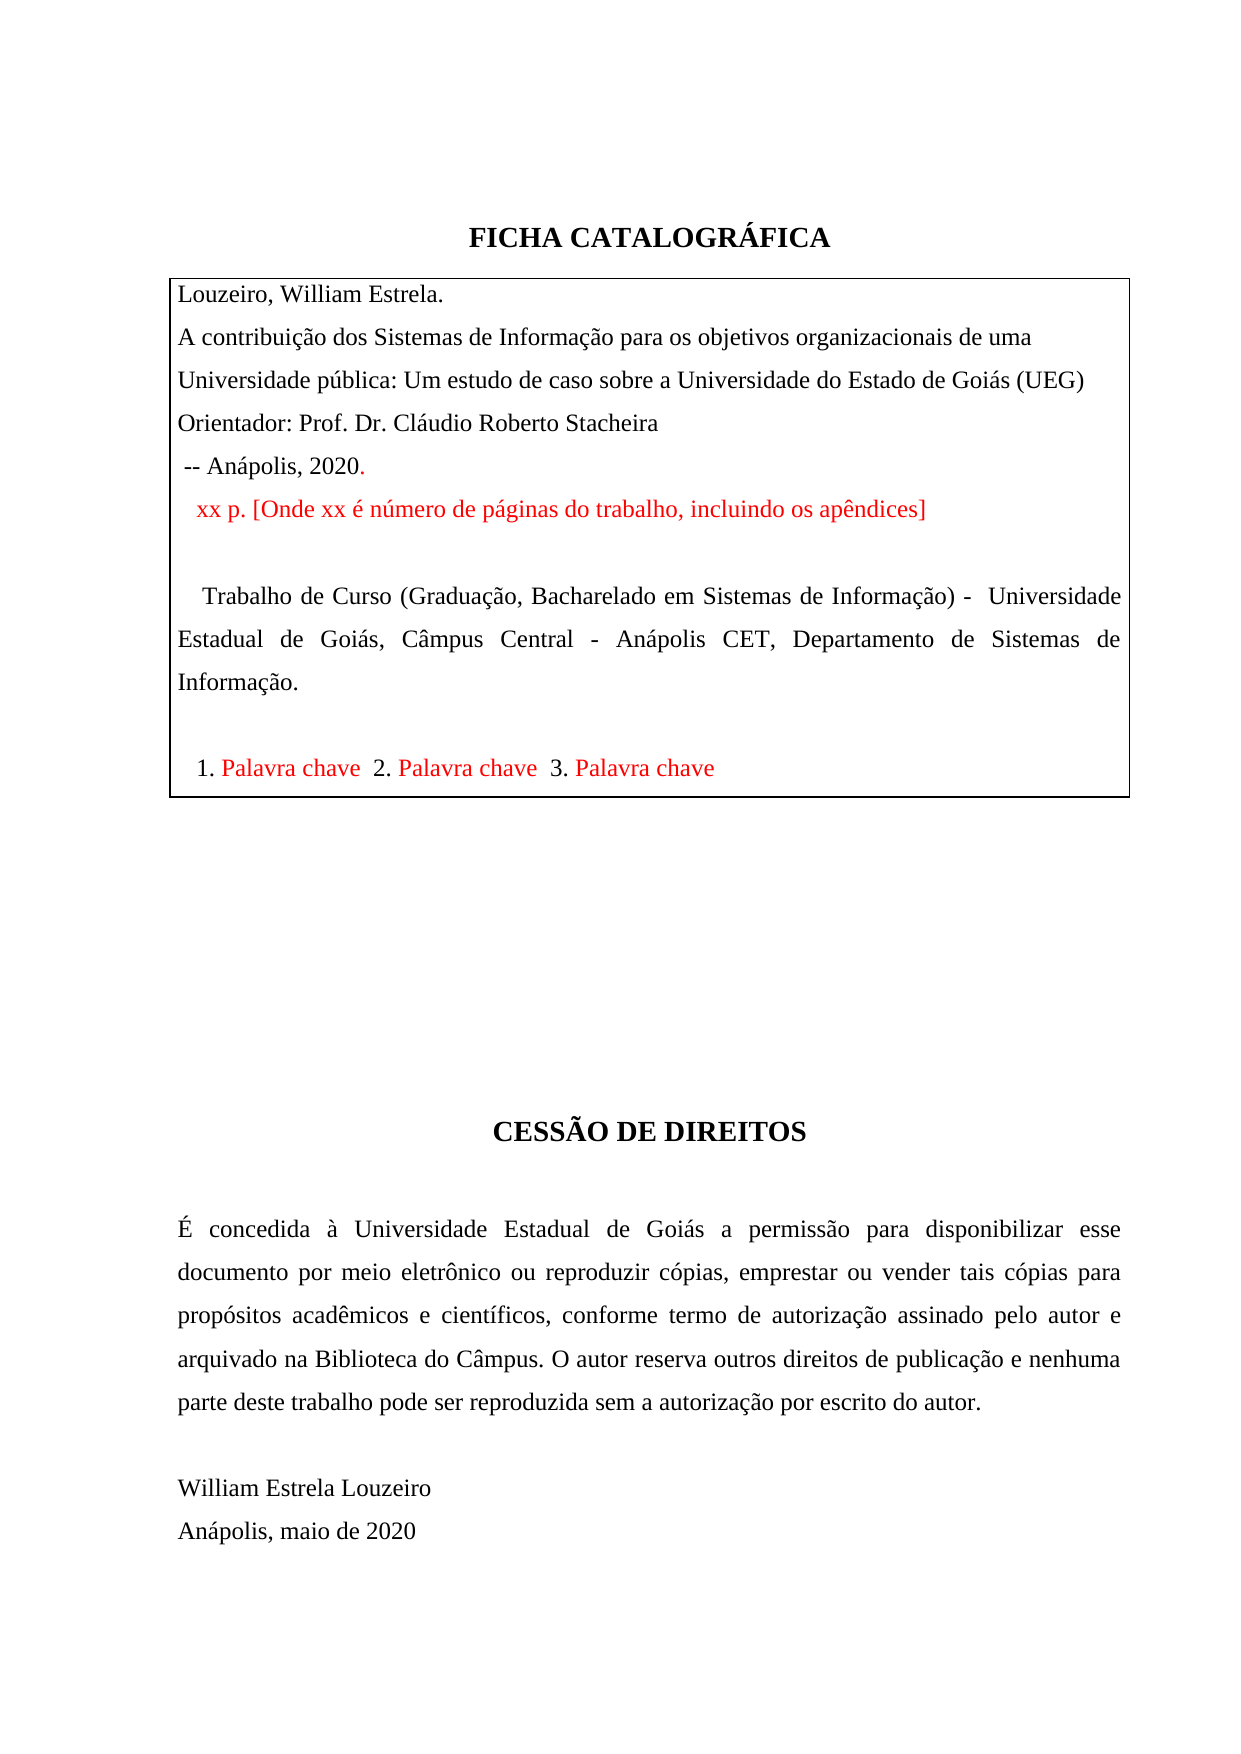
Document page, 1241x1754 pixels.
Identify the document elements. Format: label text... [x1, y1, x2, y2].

table_header Louzeiro, William Estrela. A contribuição dos Sistemas de Informação para os objetivos organizacionais de uma Universidade pública: Um estudo de caso sobre a Universidade do Estado de Goiás (UEG) Orientador: Prof. Dr. Cláudio Roberto Stacheira -- Anápolis, 2020. xx p. [Onde xx é número de páginas do trabalho, incluindo os apêndices] Trabalho de Curso (Graduação, Bacharelado em Sistemas de Informação) - Universidade Estadual de Goiás, Câmpus Central - Anápolis CET, Departamento de Sistemas de Informação. 1. Palavra chave 2. Palavra chave 3. Palavra chave [171, 279, 1129, 796]
text William Estrela Louzeiro [177, 1473, 1122, 1502]
text Anápolis, maio de 2020 [177, 1516, 1122, 1588]
text É concedida à Universidade Estadual de Goiás a permissão para disponibilizar esse documento por meio eletrônico ou reproduzir cópias, emprestar ou vender tais cópias para propósitos acadêmicos e científicos, conforme termo de autorização assinado pelo autor e arquivado na Biblioteca do Câmpus. O autor reserva outros direitos de publicação e nenhuma parte deste trabalho pode ser reproduzida sem a autorização por escrito do autor. [177, 1214, 1122, 1416]
text FICHA CATALOGRÁFICA [177, 220, 1122, 254]
text CESSÃO DE DIREITOS [177, 1114, 1122, 1171]
